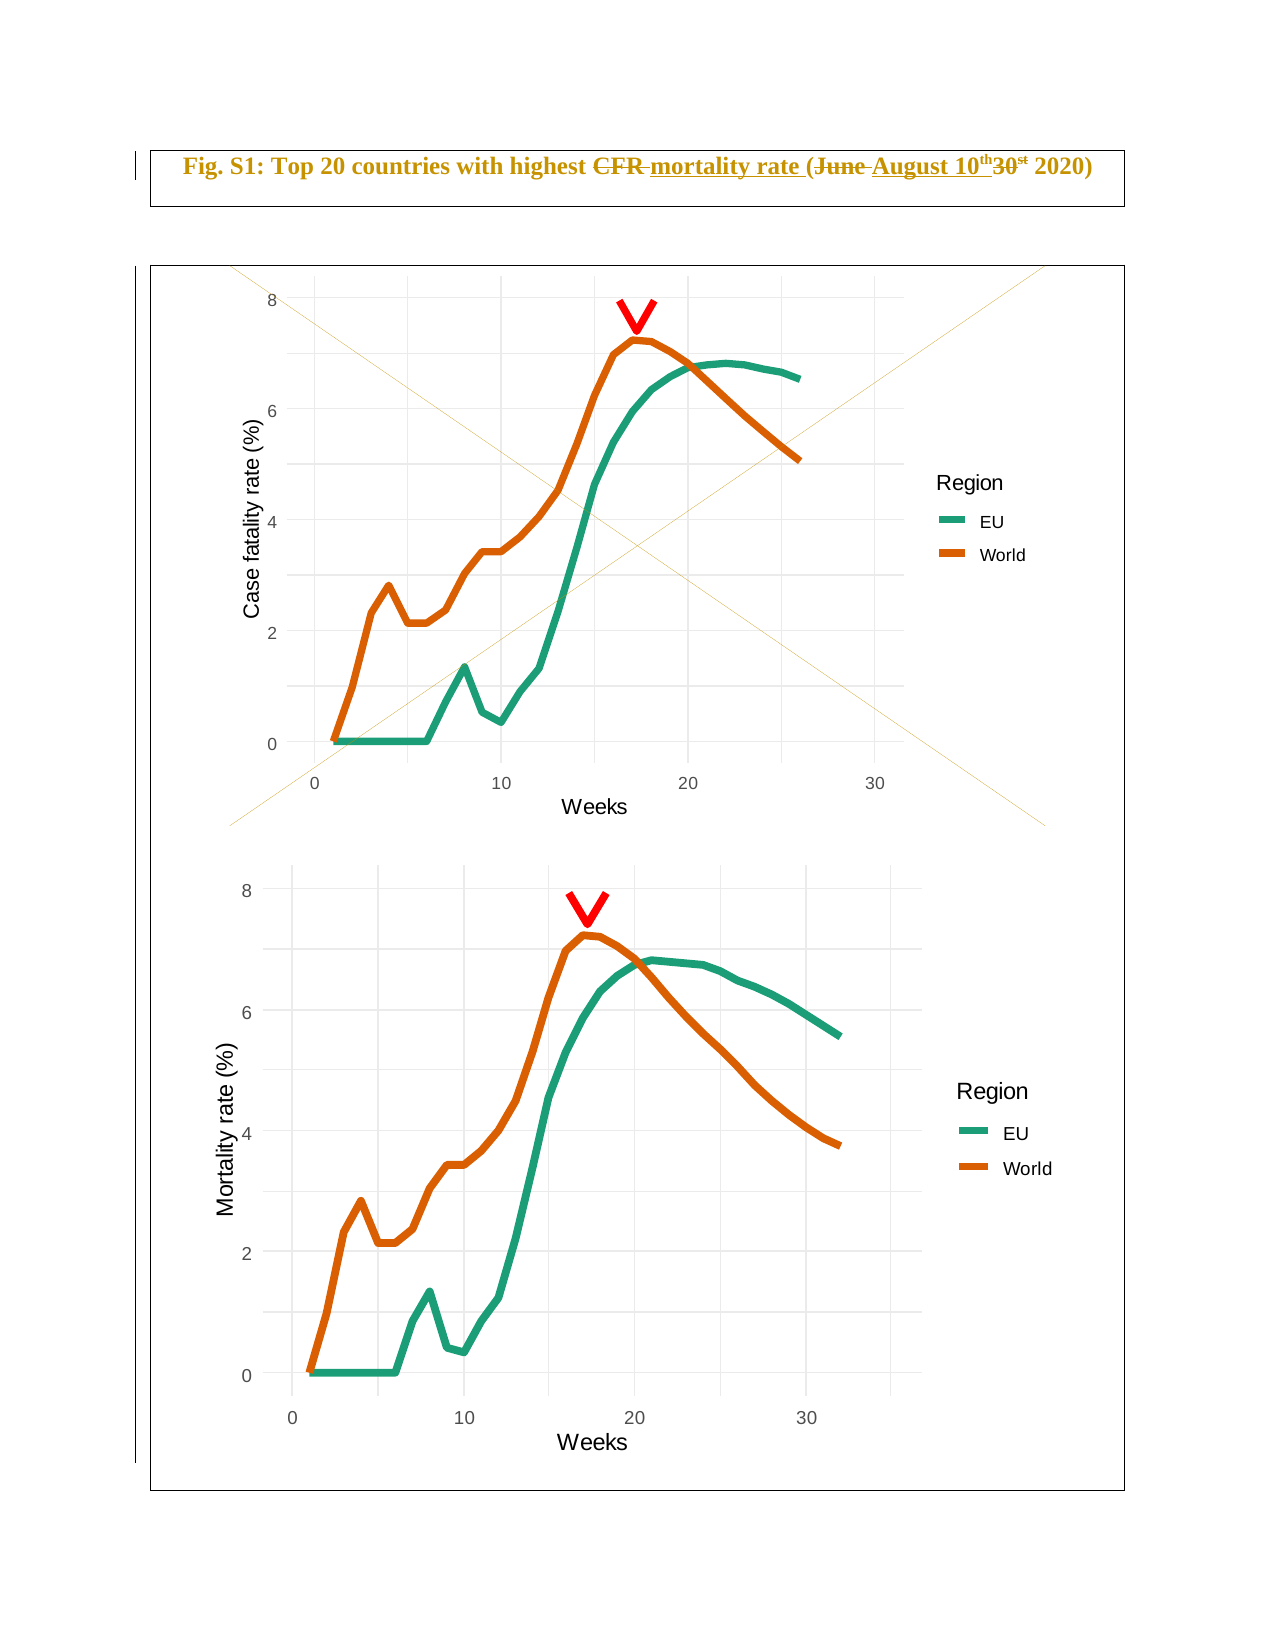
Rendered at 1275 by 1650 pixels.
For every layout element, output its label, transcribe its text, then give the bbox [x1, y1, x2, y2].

table_header [151, 266, 1124, 1489]
table_cell Fig. S1: Top 20 countries with highest ( 2020) [151, 151, 1124, 206]
